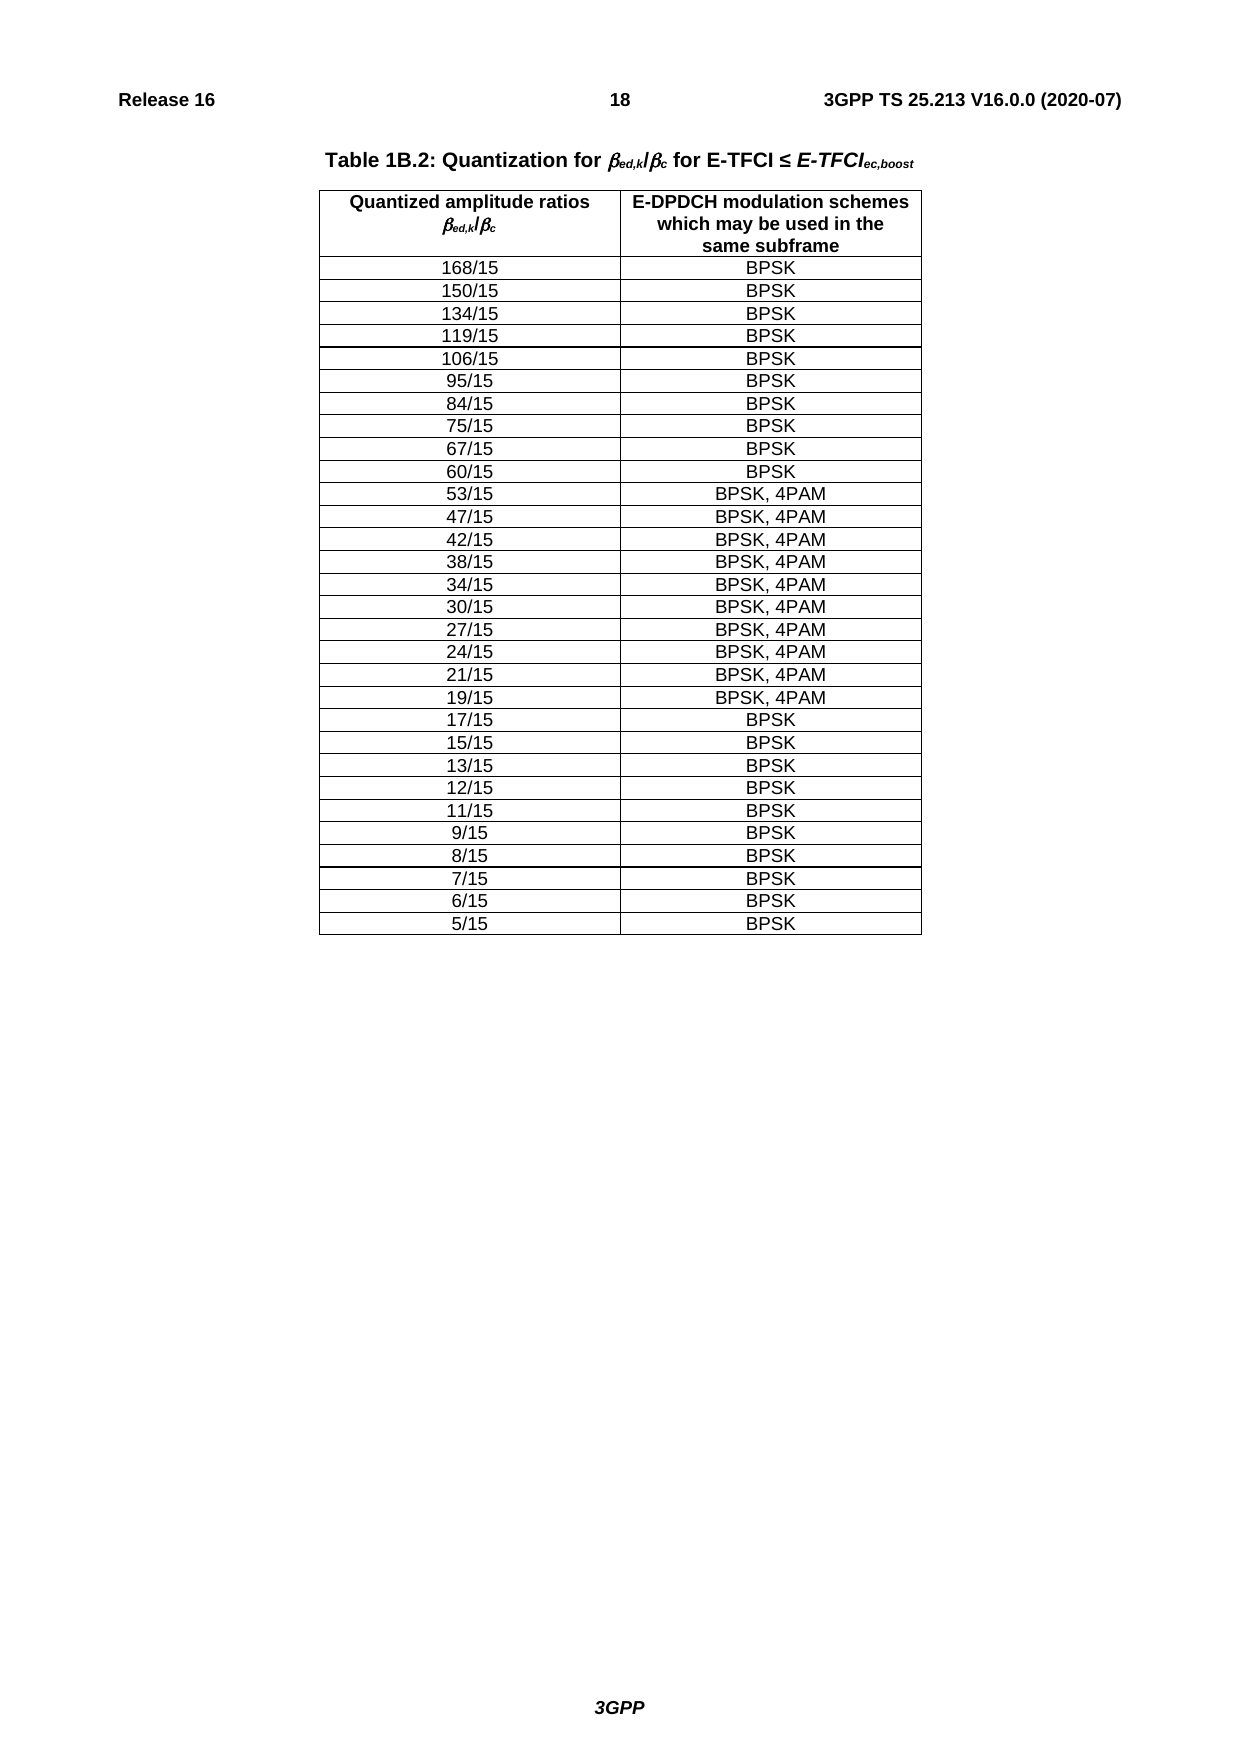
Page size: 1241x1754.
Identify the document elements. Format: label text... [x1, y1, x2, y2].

table_cell 13/15 [320, 754, 620, 776]
table_cell BPSK [621, 868, 921, 889]
table_header E-DPDCH modulation schemes which may be used in the same subframe [621, 191, 921, 256]
table_cell BPSK [621, 393, 921, 414]
table_cell 168/15 [320, 257, 620, 279]
table_cell BPSK [621, 777, 921, 798]
table_cell 150/15 [320, 280, 620, 301]
table_cell BPSK, 4PAM [621, 551, 921, 572]
table_cell BPSK, 4PAM [621, 687, 921, 708]
table_cell BPSK, 4PAM [621, 483, 921, 505]
table_cell 8/15 [320, 845, 620, 866]
table_cell BPSK [621, 913, 921, 934]
table_header Quantized amplitude ratios ed,k/c [320, 191, 620, 256]
table_cell BPSK, 4PAM [621, 596, 921, 618]
table_cell BPSK [621, 348, 921, 369]
table_cell 6/15 [320, 890, 620, 912]
table_cell BPSK [621, 257, 921, 279]
table_cell 7/15 [320, 868, 620, 889]
table_cell 12/15 [320, 777, 620, 798]
table_cell BPSK [621, 800, 921, 821]
table_cell 134/15 [320, 302, 620, 324]
table_cell BPSK, 4PAM [621, 619, 921, 640]
table_cell BPSK [621, 438, 921, 459]
table_cell 38/15 [320, 551, 620, 572]
table_cell BPSK [621, 754, 921, 776]
table_cell 42/15 [320, 528, 620, 550]
table_cell BPSK, 4PAM [621, 641, 921, 663]
table_cell BPSK, 4PAM [621, 574, 921, 595]
table_cell 15/15 [320, 732, 620, 753]
table_cell BPSK [621, 822, 921, 844]
table_cell 75/15 [320, 415, 620, 437]
table_cell BPSK [621, 415, 921, 437]
table_cell BPSK [621, 302, 921, 324]
text Table 1B.2: Quantization for ed,k/c for E-TFCI ≤ E-TFCIec,boost [118, 147, 1122, 172]
table_cell 53/15 [320, 483, 620, 505]
table_cell BPSK [621, 890, 921, 912]
table_cell 84/15 [320, 393, 620, 414]
table_cell BPSK, 4PAM [621, 506, 921, 527]
table_cell 24/15 [320, 641, 620, 663]
table_cell 19/15 [320, 687, 620, 708]
table_cell 11/15 [320, 800, 620, 821]
table_cell 5/15 [320, 913, 620, 934]
table_cell BPSK [621, 325, 921, 346]
table_cell 30/15 [320, 596, 620, 618]
table_cell BPSK [621, 280, 921, 301]
table_cell 47/15 [320, 506, 620, 527]
table_cell 21/15 [320, 664, 620, 686]
table_cell 67/15 [320, 438, 620, 459]
table_cell 60/15 [320, 461, 620, 482]
table_cell 106/15 [320, 348, 620, 369]
table_cell BPSK [621, 461, 921, 482]
table_cell 9/15 [320, 822, 620, 844]
table_cell BPSK [621, 709, 921, 731]
table_cell 119/15 [320, 325, 620, 346]
table_cell BPSK [621, 370, 921, 392]
table_cell 17/15 [320, 709, 620, 731]
table_cell BPSK [621, 845, 921, 866]
table_cell 95/15 [320, 370, 620, 392]
table_cell BPSK [621, 732, 921, 753]
table_cell 34/15 [320, 574, 620, 595]
table_cell BPSK, 4PAM [621, 664, 921, 686]
table_cell BPSK, 4PAM [621, 528, 921, 550]
table_cell 27/15 [320, 619, 620, 640]
